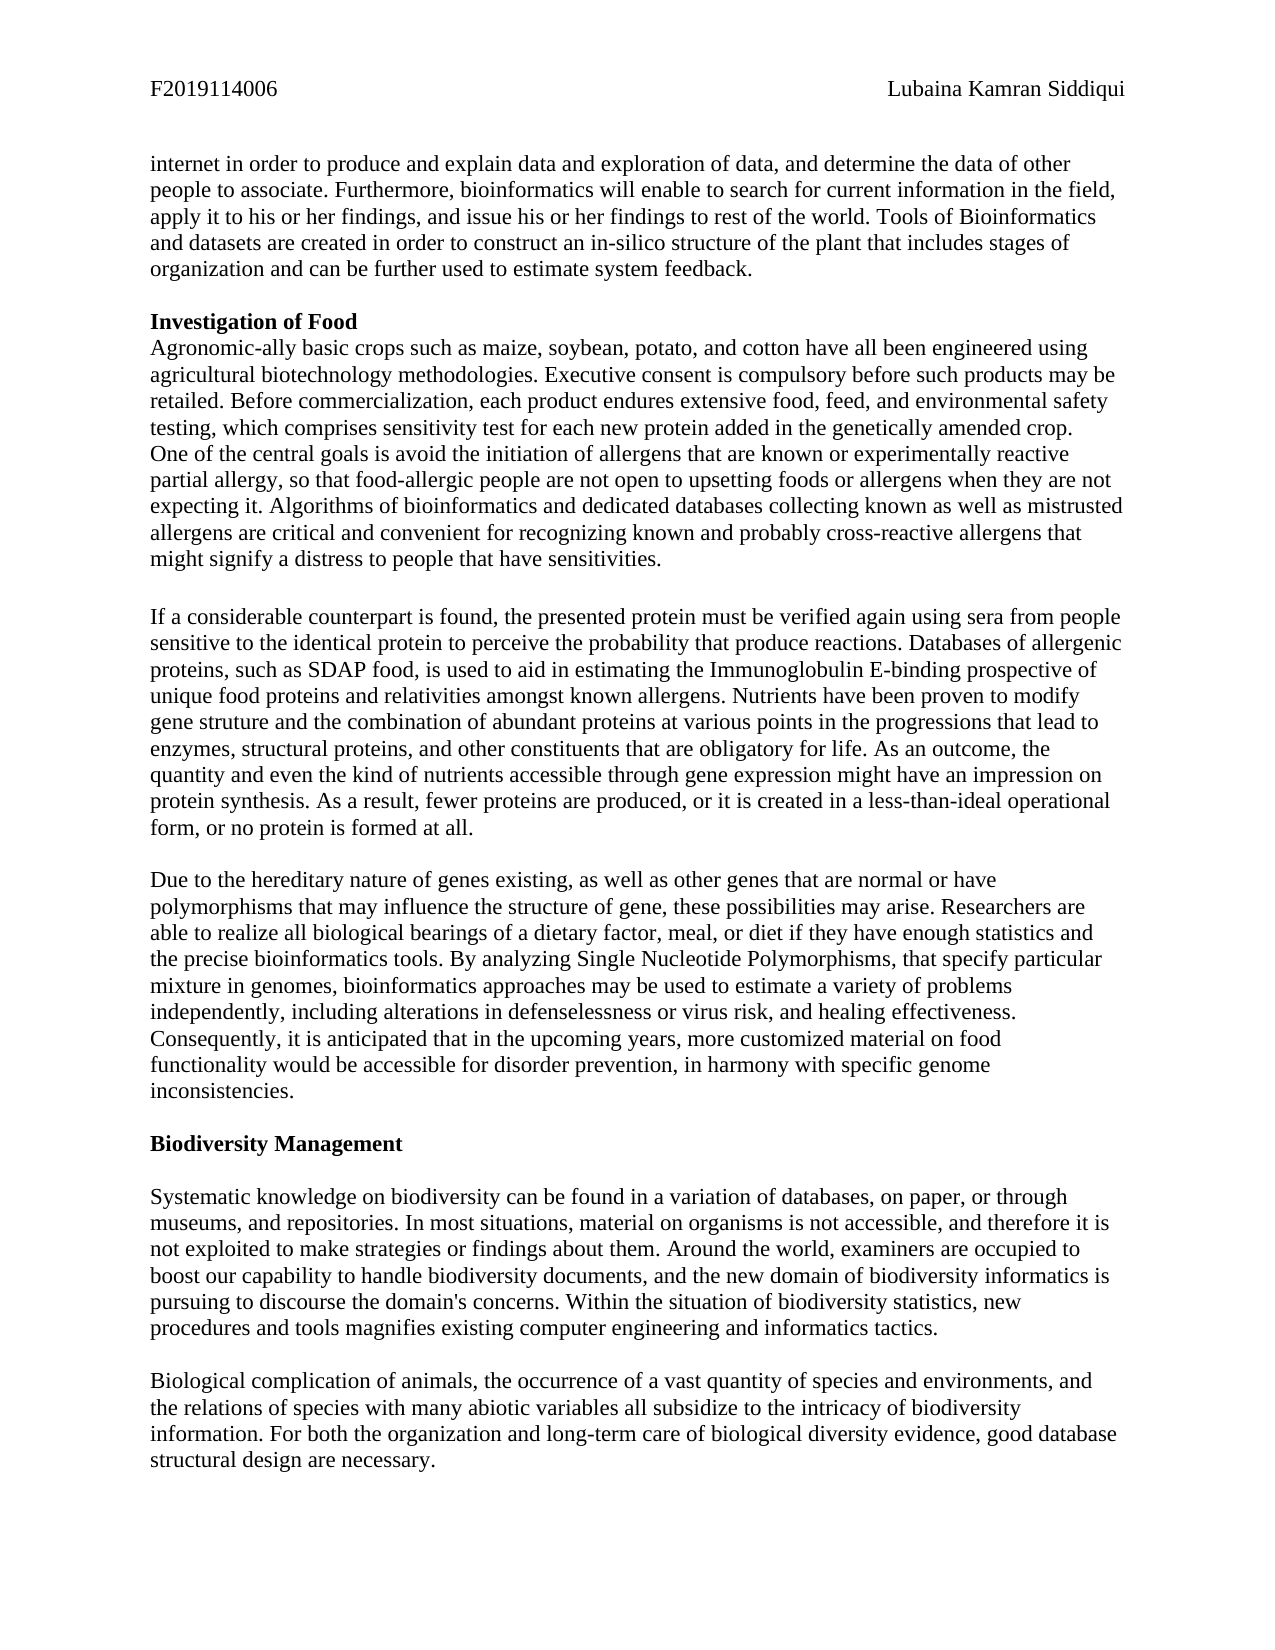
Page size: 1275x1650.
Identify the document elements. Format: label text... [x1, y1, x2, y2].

text Systematic knowledge on biodiversity can be found in a variation of databases, on paper, or through museums, and repositories. In most situations, material on organisms is not accessible, and therefore it is not exploited to make strategies or findings about them. Around the world, examiners are occupied to boost our capability to handle biodiversity documents, and the new domain of biodiversity informatics is pursuing to discourse the domain's concerns. Within the situation of biodiversity statistics, new procedures and tools magnifies existing computer engineering and informatics tactics. [150, 1183, 1125, 1341]
text If a considerable counterpart is found, the presented protein must be verified again using sera from people sensitive to the identical protein to perceive the probability that produce reactions. Databases of allergenic proteins, such as SDAP food, is used to aid in estimating the Immunoglobulin E-binding prospective of unique food proteins and relativities amongst known allergens. Nutrients have been proven to modify gene struture and the combination of abundant proteins at various points in the progressions that lead to enzymes, structural proteins, and other constituents that are obligatory for life. As an outcome, the quantity and even the kind of nutrients accessible through gene expression might have an impression on protein synthesis. As a result, fewer proteins are produced, or it is created in a less-than-ideal operational form, or no protein is formed at all. [150, 603, 1125, 866]
text Due to the hereditary nature of genes existing, as well as other genes that are normal or have polymorphisms that may influence the structure of gene, these possibilities may arise. Researchers are able to realize all biological bearings of a dietary factor, meal, or diet if they have enough statistics and the precise bioinformatics tools. By analyzing Single Nucleotide Polymorphisms, that specify particular mixture in genomes, bioinformatics approaches may be used to estimate a variety of problems independently, including alterations in defenselessness or virus risk, and healing effectiveness. Consequently, it is anticipated that in the upcoming years, more customized material on food functionality would be accessible for disorder prevention, in harmony with specific genome inconsistencies. [150, 866, 1125, 1104]
text Biological complication of animals, the occurrence of a vast quantity of species and environments, and the relations of species with many abiotic variables all subsidize to the intricacy of biodiversity information. For both the organization and long-term care of biological diversity evidence, good database structural design are necessary. [150, 1367, 1125, 1473]
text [150, 150, 1125, 282]
text One of the central goals is avoid the initiation of allergens that are known or experimentally reactive partial allergy, so that food-allergic people are not open to upsetting foods or allergens when they are not expecting it. Algorithms of bioinformatics and dedicated databases collecting known as well as mistrusted allergens are critical and convenient for recognizing known and probably cross-reactive allergens that might signify a distress to people that have sensitivities. [150, 440, 1125, 572]
text Investigation of Food [150, 308, 1125, 334]
text Agronomic-ally basic crops such as maize, soybean, potato, and cotton have all been engineered using agricultural biotechnology methodologies. Executive consent is compulsory before such products may be retailed. Before commercialization, each product endures extensive food, feed, and environmental safety testing, which comprises sensitivity test for each new protein added in the genetically amended crop. [150, 334, 1125, 440]
text Biodiversity Management [150, 1130, 1125, 1156]
